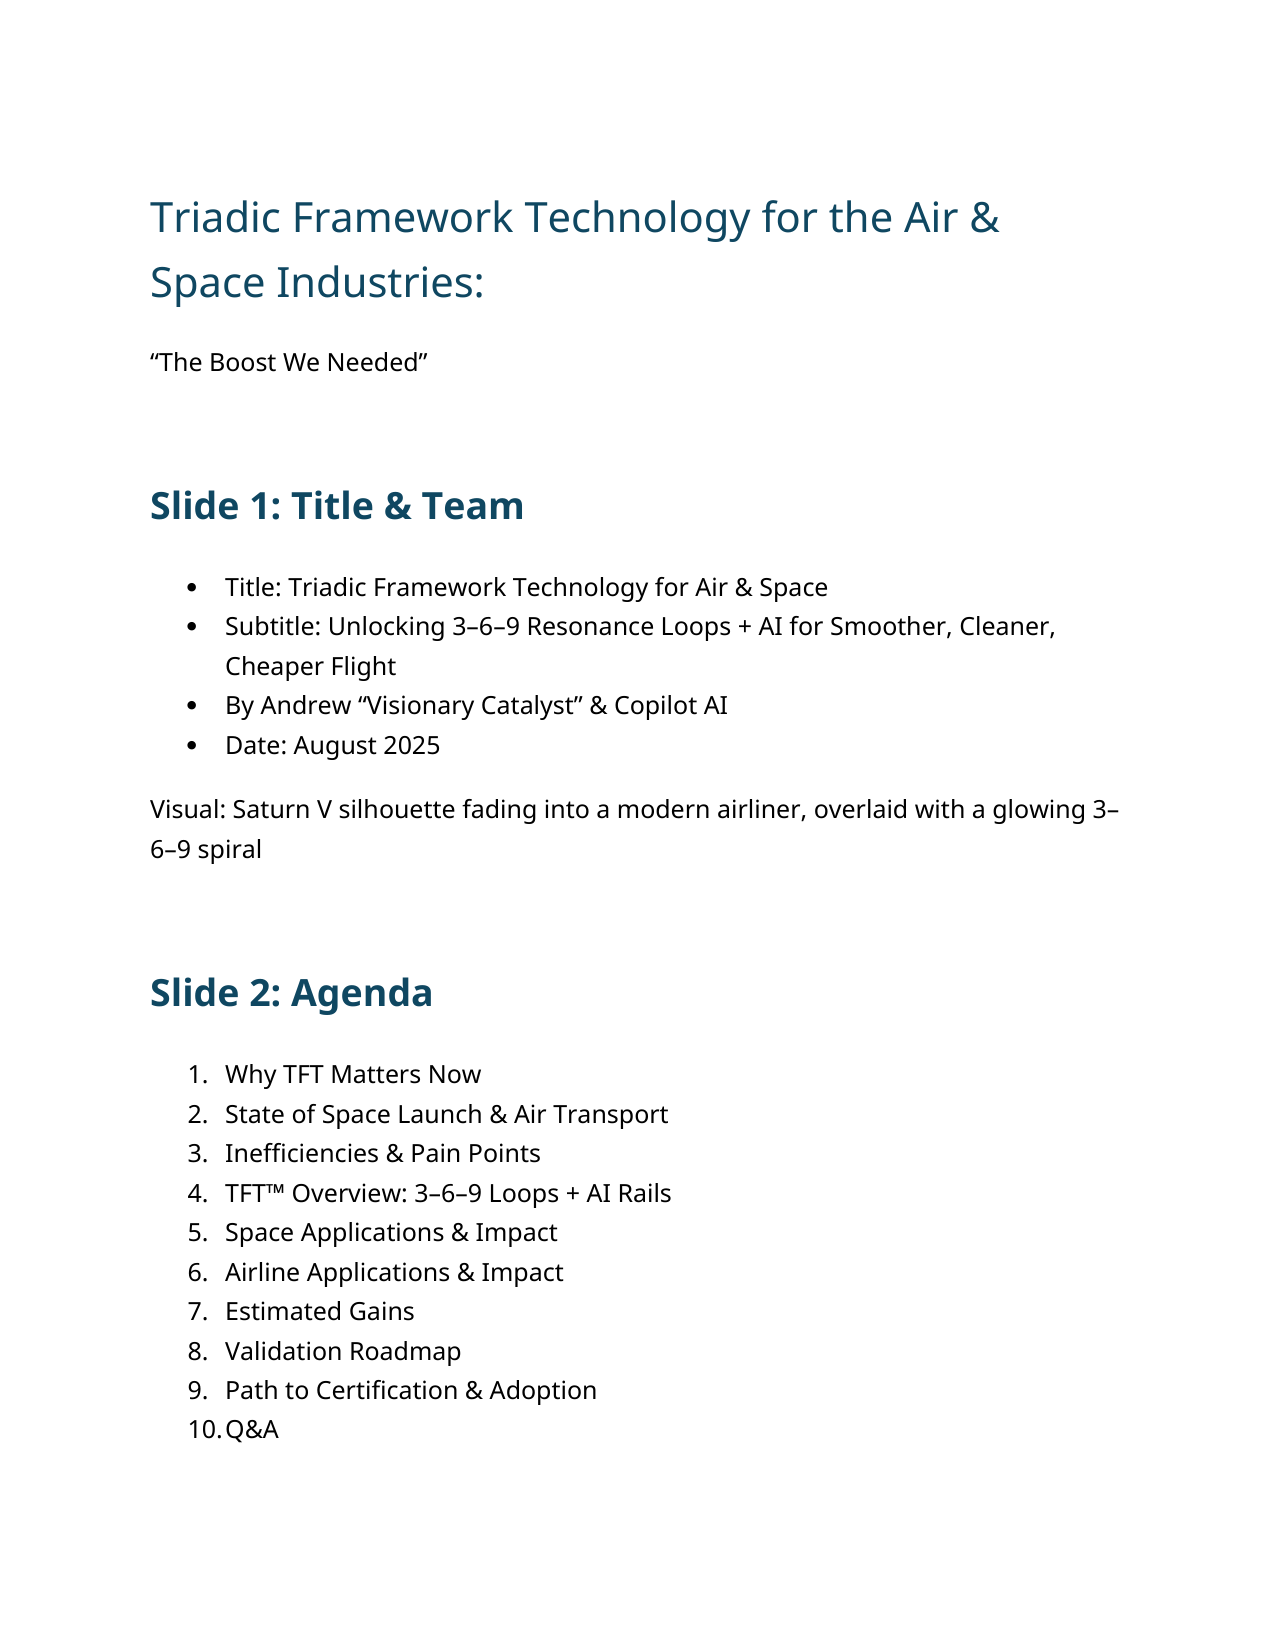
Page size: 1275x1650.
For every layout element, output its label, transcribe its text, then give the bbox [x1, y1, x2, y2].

list TFT™ Overview: 3–6–9 Loops + AI Rails [187, 1175, 1125, 1209]
list Date: August 2025 [187, 727, 1125, 762]
list Why TFT Matters Now [187, 1057, 1125, 1091]
list Validation Roadmap [187, 1333, 1125, 1367]
subtitle Slide 1: Title & Team [150, 479, 1125, 530]
list State of Space Launch & Air Transport [187, 1096, 1125, 1130]
subtitle Slide 2: Agenda [150, 967, 1125, 1018]
list Airline Applications & Impact [187, 1254, 1125, 1288]
list Subtitle: Unlocking 3–6–9 Resonance Loops + AI for Smoother, Cleaner, Cheaper Flight [187, 609, 1125, 683]
text Visual: Saturn V silhouette fading into a modern airliner, overlaid with a glowing 3–6–9 spiral [150, 792, 1125, 866]
subtitle Triadic Framework Technology for the Air & Space Industries: [150, 187, 1125, 310]
list Estimated Gains [187, 1294, 1125, 1328]
list Path to Certification & Adoption [187, 1373, 1125, 1407]
text “The Boost We Needed” [150, 344, 1125, 378]
list Q&A [187, 1412, 1125, 1446]
list Title: Triadic Framework Technology for Air & Space [187, 569, 1125, 604]
list Inefficiencies & Pain Points [187, 1136, 1125, 1170]
list Space Applications & Impact [187, 1215, 1125, 1249]
list By Andrew “Visionary Catalyst” & Copilot AI [187, 688, 1125, 722]
